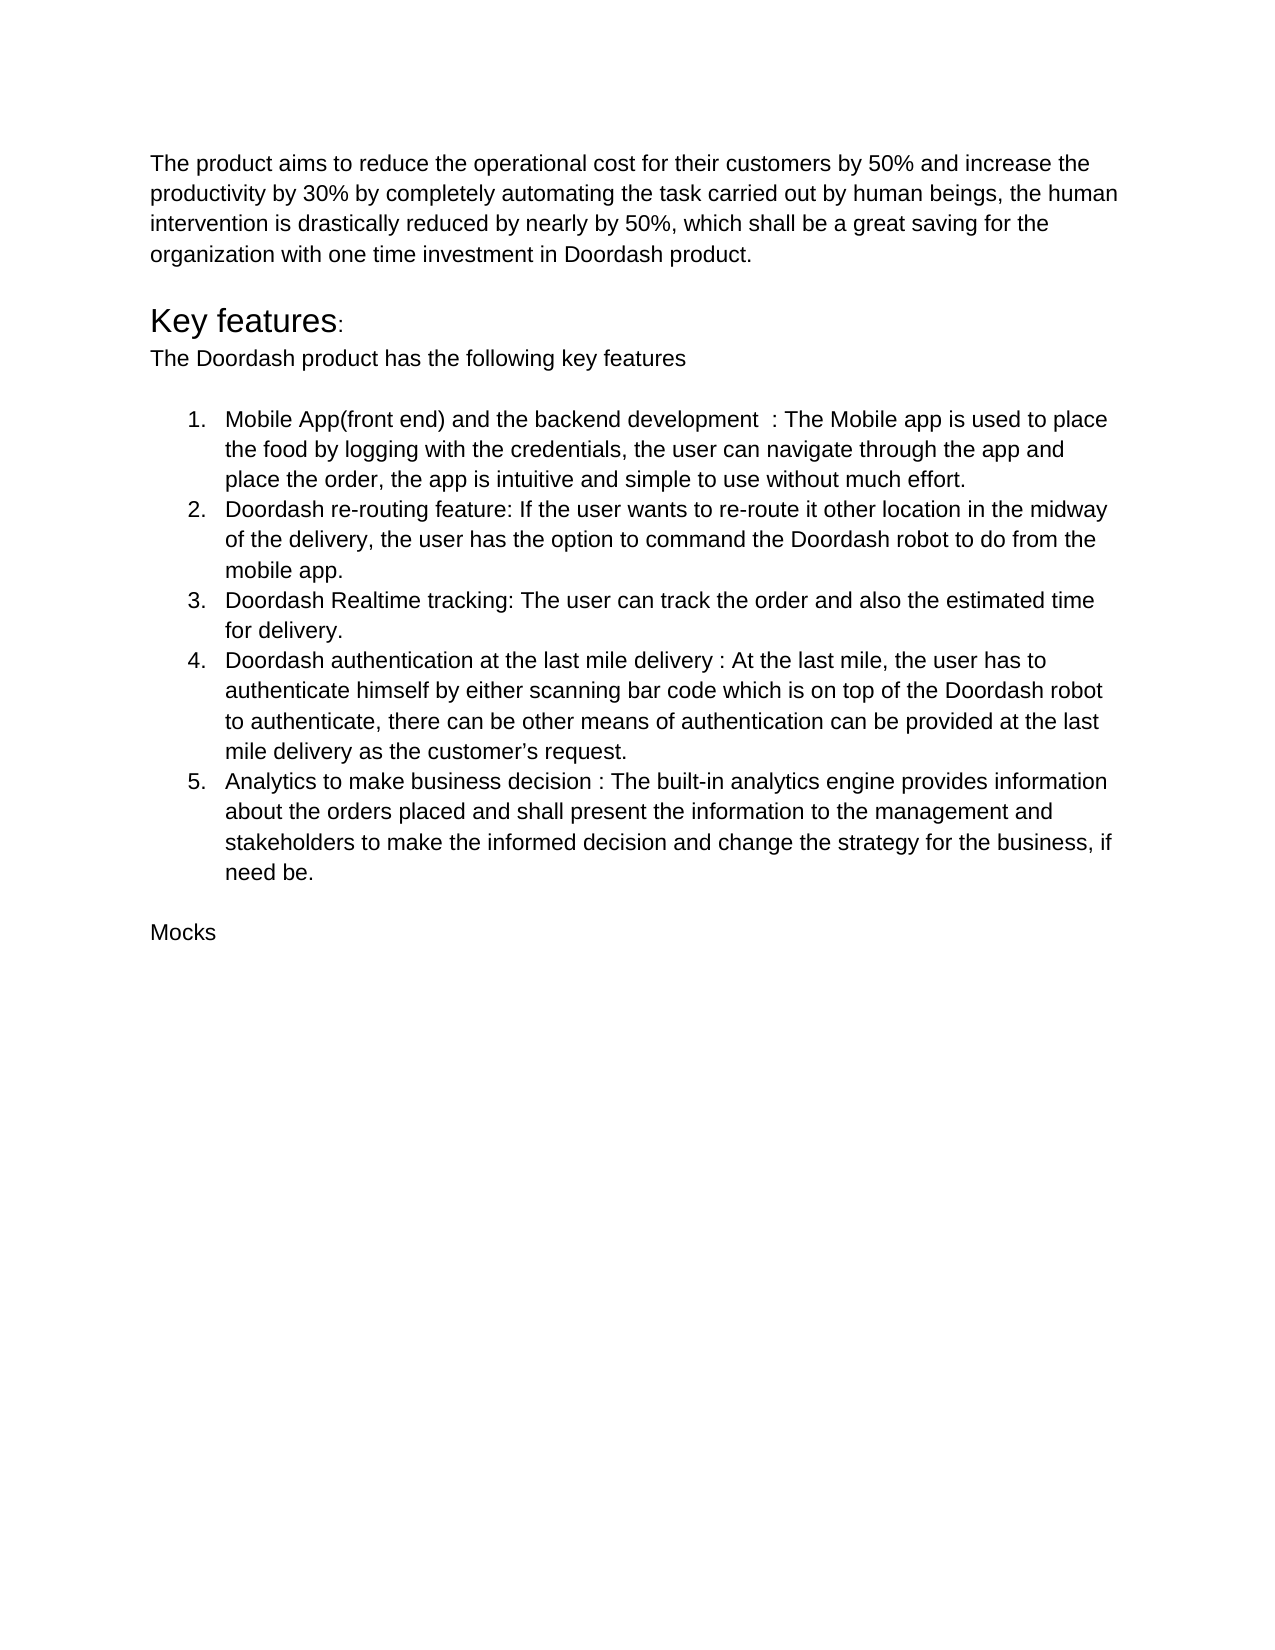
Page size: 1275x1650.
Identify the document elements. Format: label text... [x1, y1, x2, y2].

text Mocks [150, 919, 1125, 946]
list Doordash re-routing feature: If the user wants to re-route it other location in the midway of the delivery, the user has the option to command the Doordash robot to do from the mobile app. [187, 496, 1125, 583]
list Mobile App(front end) and the backend development : The Mobile app is used to place the food by logging with the credentials, the user can navigate through the app and place the order, the app is intuitive and simple to use without much effort. [187, 406, 1125, 492]
list Analytics to make business decision : The built-in analytics engine provides information about the orders placed and shall present the information to the management and stakeholders to make the informed decision and change the strategy for the business, if need be. [187, 768, 1125, 885]
list Doordash authentication at the last mile delivery : At the last mile, the user has to authenticate himself by either scanning bar code which is on top of the Doordash robot to authenticate, there can be other means of authentication can be provided at the last mile delivery as the customer’s request. [187, 647, 1125, 764]
text Key features: [150, 301, 1125, 339]
text The Doordash product has the following key features [150, 345, 1125, 372]
text The product aims to reduce the operational cost for their customers by 50% and increase the productivity by 30% by completely automating the task carried out by human beings, the human intervention is drastically reduced by nearly by 50%, which shall be a great saving for the organization with one time investment in Doordash product. [150, 150, 1125, 267]
list Doordash Realtime tracking: The user can track the order and also the estimated time for delivery. [187, 587, 1125, 643]
